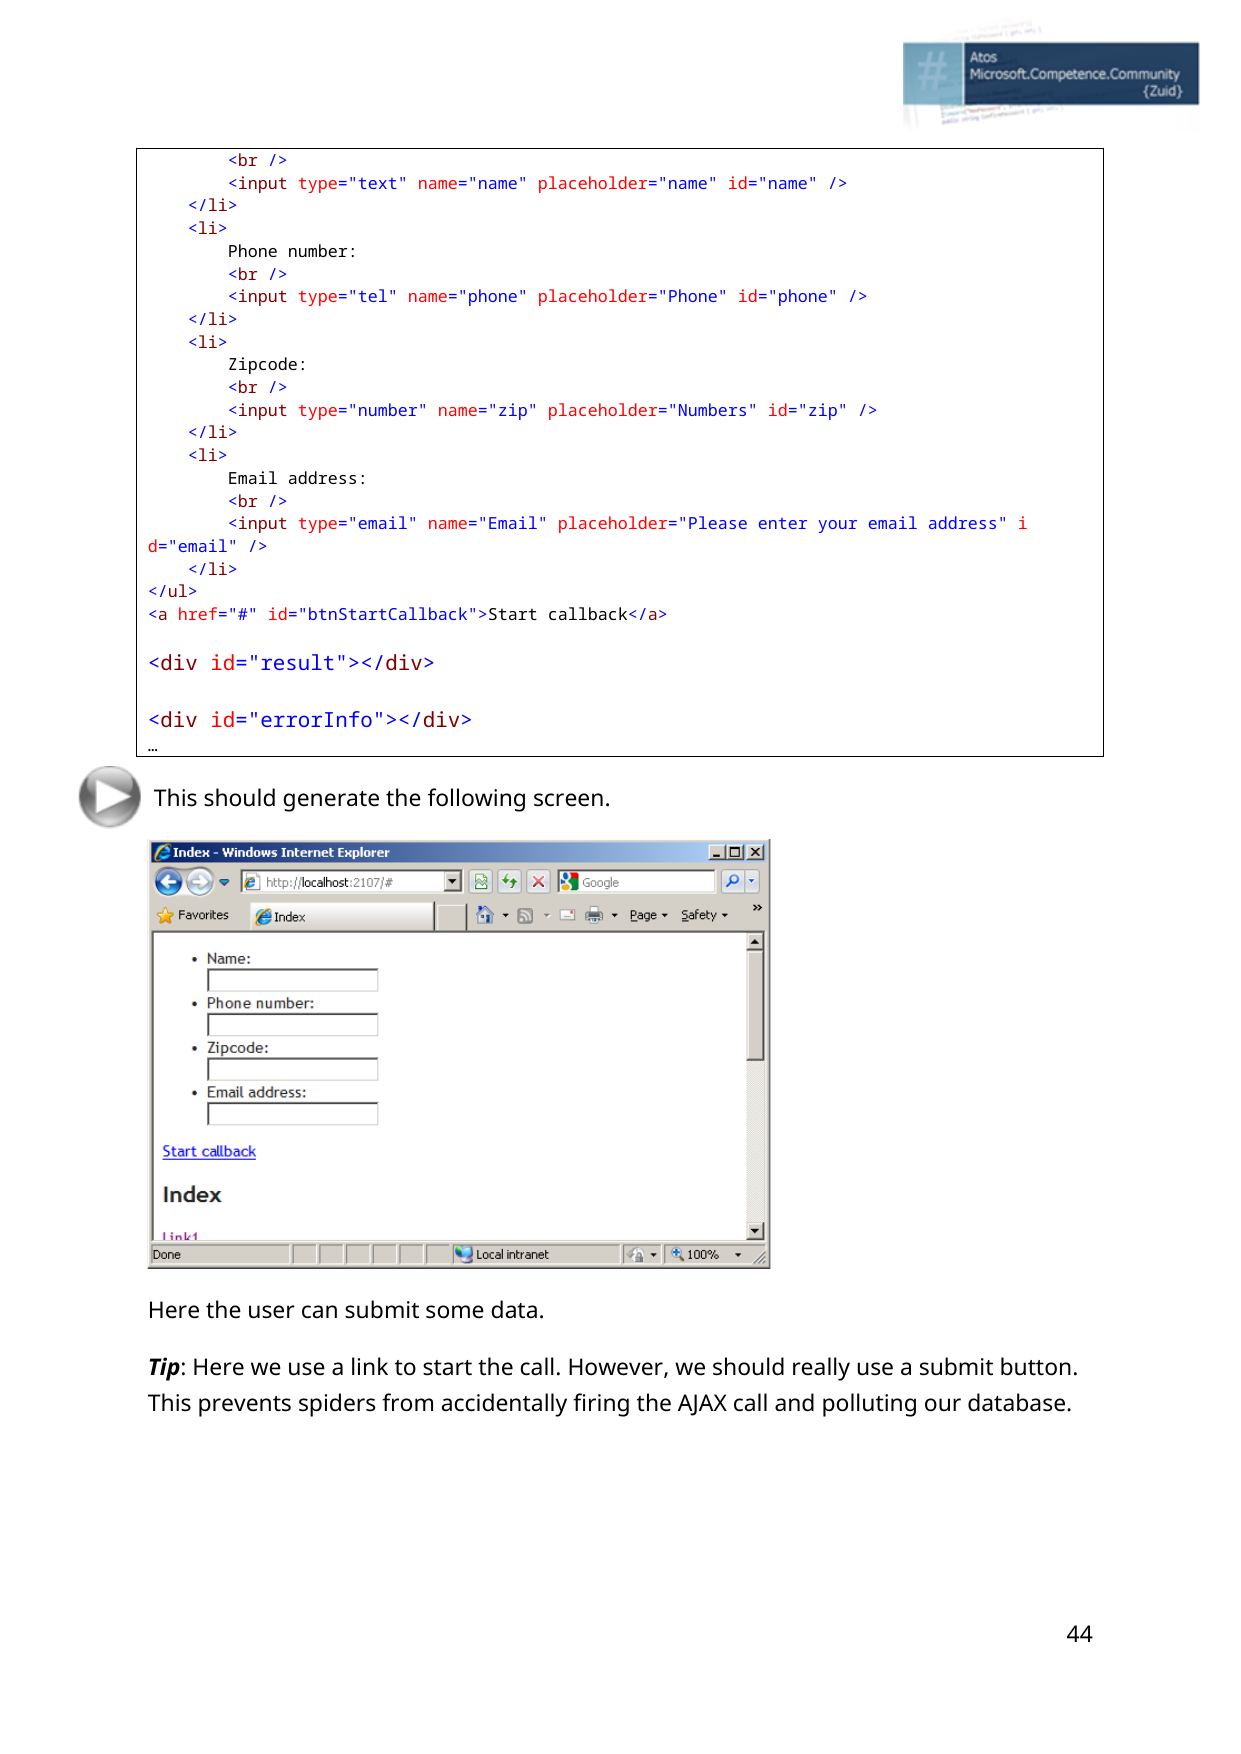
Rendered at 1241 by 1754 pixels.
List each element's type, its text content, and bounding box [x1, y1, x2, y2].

text This should generate the following screen. [148, 782, 1093, 813]
picture [903, 15, 1200, 133]
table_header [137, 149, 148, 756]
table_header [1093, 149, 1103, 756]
text Here the user can submit some data. [148, 1294, 1093, 1326]
picture [78, 766, 141, 829]
picture [147, 839, 771, 1269]
text Tip: Here we use a link to start the call. However, we should really use a submit button. This prevents spiders from accidentally firing the AJAX call and polluting our database. [148, 1351, 1093, 1418]
